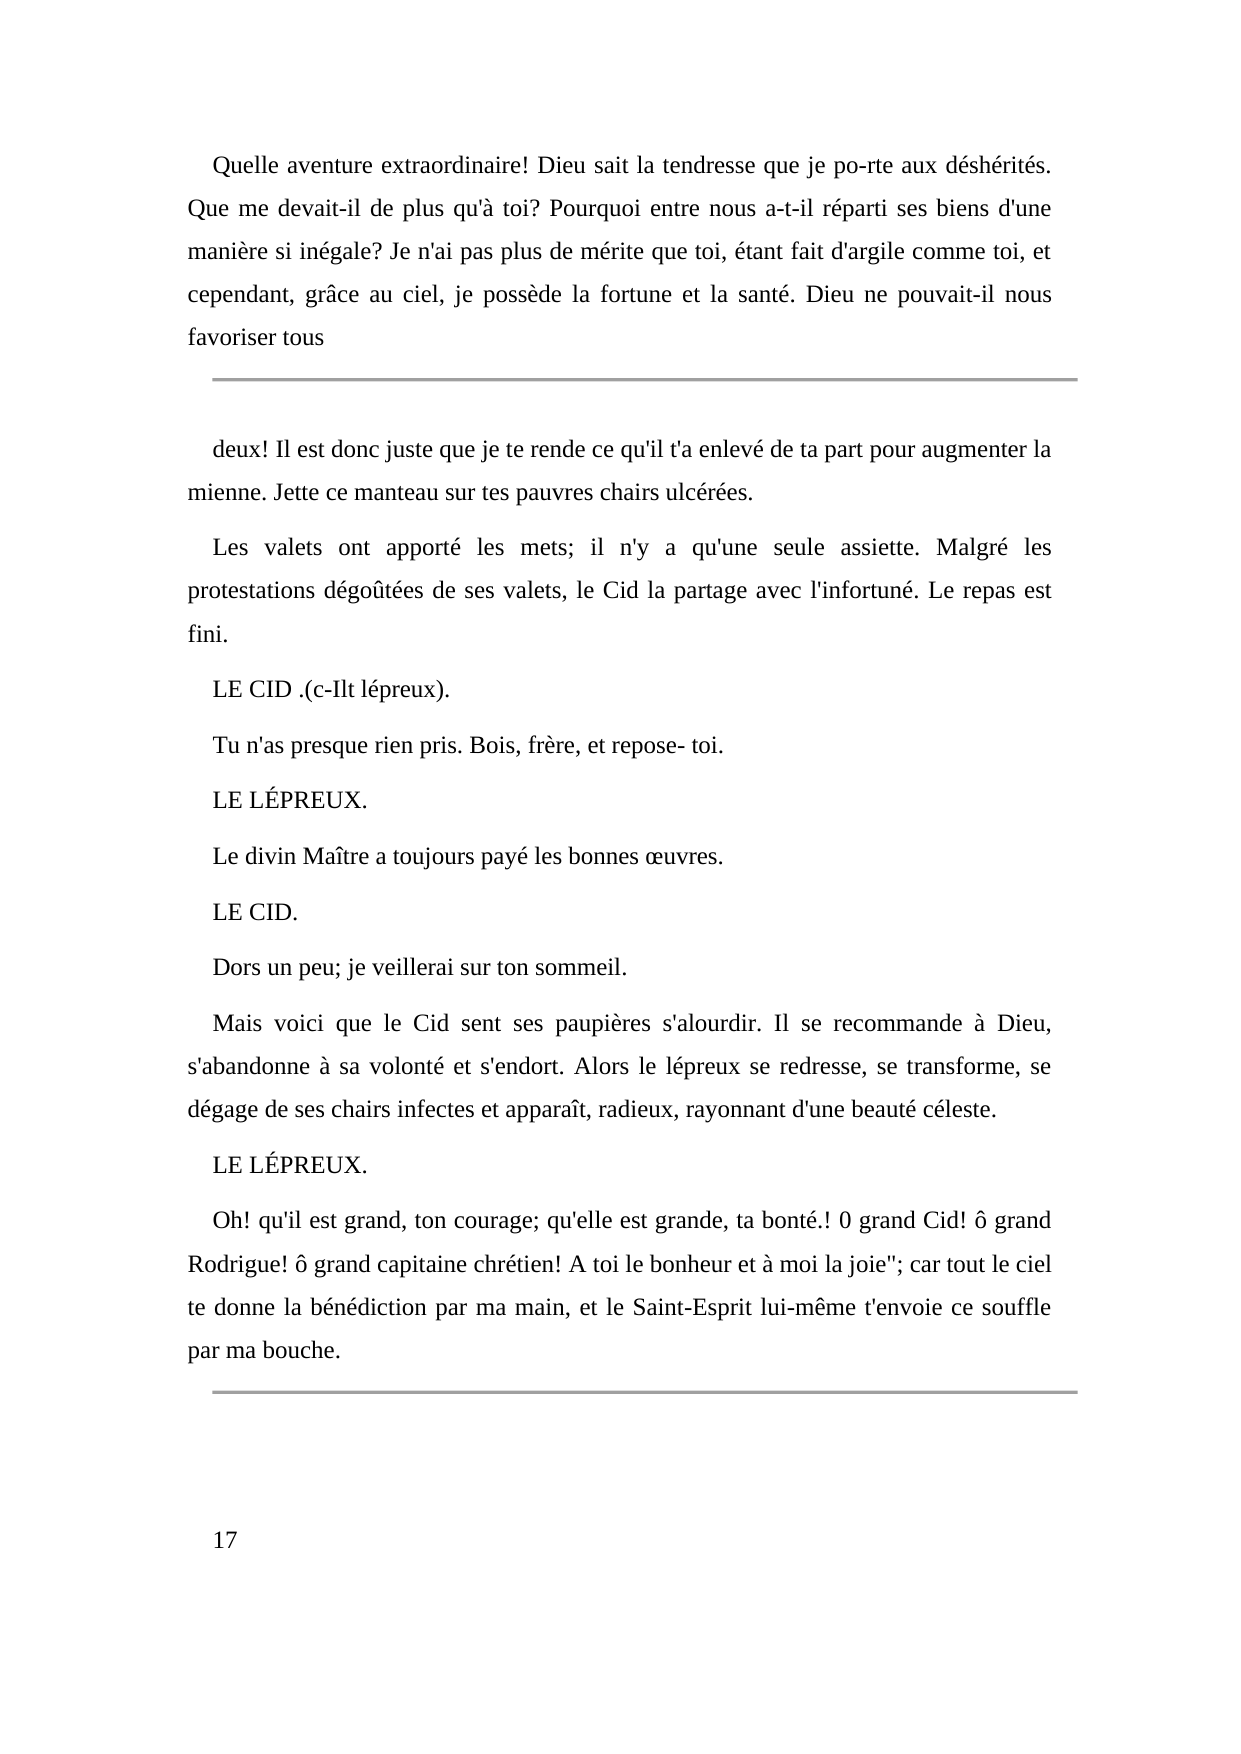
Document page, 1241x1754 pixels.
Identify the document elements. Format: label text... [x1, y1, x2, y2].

text Le divin Maître a toujours payé les bonnes œuvres. [187, 841, 1053, 870]
text Quelle aventure extraordinaire! Dieu sait la tendresse que je po-rte aux déshérités. Que me devait-il de plus qu'à toi? Pourquoi entre nous a-t-il réparti ses biens d'une manière si inégale? Je n'ai pas plus de mérite que toi, étant fait d'argile comme toi, et cependant, grâce au ciel, je possède la fortune et la santé. Dieu ne pouvait-il nous favoriser tous [187, 150, 1053, 351]
text Oh! qu'il est grand, ton courage; qu'elle est grande, ta bonté.! 0 grand Cid! ô grand Rodrigue! ô grand capitaine chrétien! A toi le bonheur et à moi la joie"; car tout le ciel te donne la bénédiction par ma main, et le Saint-Esprit lui-même t'envoie ce souffle par ma bouche. [187, 1206, 1053, 1364]
text Dors un peu; je veillerai sur ton sommeil. [187, 952, 1053, 981]
text Tu n'as presque rien pris. Bois, frère, et repose- toi. [187, 730, 1053, 759]
text LE CID. [187, 897, 1053, 926]
text LE LÉPREUX. [187, 1150, 1053, 1179]
text deux! Il est donc juste que je te rende ce qu'il t'a enlevé de ta part pour augmenter la mienne. Jette ce manteau sur tes pauvres chairs ulcérées. [187, 434, 1053, 506]
text Mais voici que le Cid sent ses paupières s'alourdir. Il se recommande à Dieu, s'abandonne à sa volonté et s'endort. Alors le lépreux se redresse, se transforme, se dégage de ses chairs infectes et apparaît, radieux, rayonnant d'une beauté céleste. [187, 1008, 1053, 1123]
text LE CID .(c-Ilt lépreux). [187, 674, 1053, 703]
text Les valets ont apporté les mets; il n'y a qu'une seule assiette. Malgré les protestations dégoûtées de ses valets, le Cid la partage avec l'infortuné. Le repas est fini. [187, 532, 1053, 647]
text LE LÉPREUX. [187, 786, 1053, 814]
